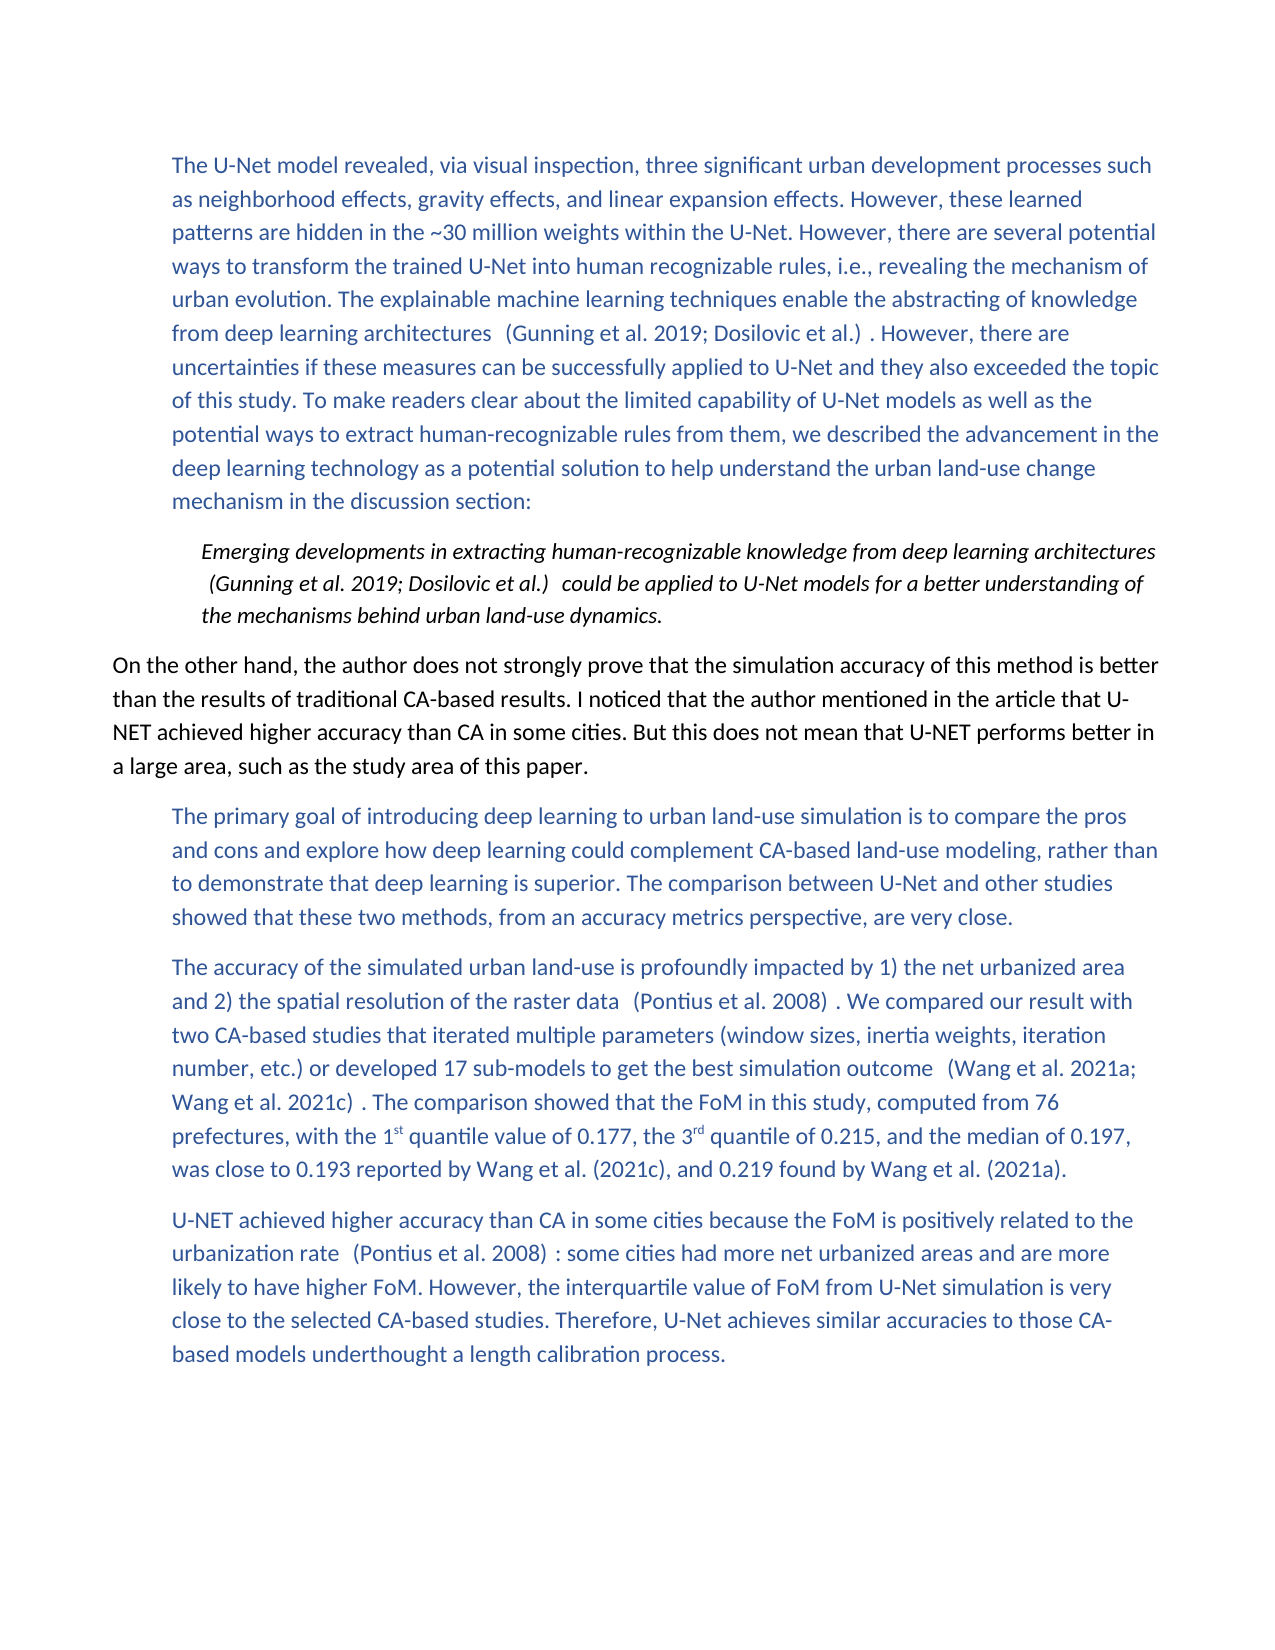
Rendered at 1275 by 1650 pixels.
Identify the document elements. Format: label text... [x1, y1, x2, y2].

text The primary goal of introducing deep learning to urban land-use simulation is to compare the pros and cons and explore how deep learning could complement CA-based land-use modeling, rather than to demonstrate that deep learning is superior. The comparison between U-Net and other studies showed that these two methods, from an accuracy metrics perspective, are very close. [172, 801, 1162, 931]
text On the other hand, the author does not strongly prove that the simulation accuracy of this method is better than the results of traditional CA-based results. I noticed that the author mentioned in the article that U-NET achieved higher accuracy than CA in some cities. But this does not mean that U-NET performs better in a large area, such as the study area of this paper. [112, 650, 1162, 780]
text U-NET achieved higher accuracy than CA in some cities because the FoM is positively related to the urbanization rate : some cities had more net urbanized areas and are more likely to have higher FoM. However, the interquartile value of FoM from U-Net simulation is very close to the selected CA-based studies. Therefore, U-Net achieves similar accuracies to those CA-based models underthought a length calibration process. [172, 1205, 1162, 1368]
text Emerging developments in extracting human-recognizable knowledge from deep learning architectures could be applied to U-Net models for a better understanding of the mechanisms behind urban land-use dynamics. [201, 537, 1162, 629]
text The U-Net model revealed, via visual inspection, three significant urban development processes such as neighborhood effects, gravity effects, and linear expansion effects. However, these learned patterns are hidden in the ~30 million weights within the U-Net. However, there are several potential ways to transform the trained U-Net into human recognizable rules, i.e., revealing the mechanism of urban evolution. The explainable machine learning techniques enable the abstracting of knowledge from deep learning architectures . However, there are uncertainties if these measures can be successfully applied to U-Net and they also exceeded the topic of this study. To make readers clear about the limited capability of U-Net models as well as the potential ways to extract human-recognizable rules from them, we described the advancement in the deep learning technology as a potential solution to help understand the urban land-use change mechanism in the discussion section: [172, 150, 1162, 516]
text The accuracy of the simulated urban land-use is profoundly impacted by 1) the net urbanized area and 2) the spatial resolution of the raster data . We compared our result with two CA-based studies that iterated multiple parameters (window sizes, inertia weights, iteration number, etc.) or developed 17 sub-models to get the best simulation outcome . The comparison showed that the FoM in this study, computed from 76 prefectures, with the 1st quantile value of 0.177, the 3rd quantile of 0.215, and the median of 0.197, was close to 0.193 reported by Wang et al. (2021c), and 0.219 found by Wang et al. (2021a). [172, 952, 1162, 1184]
